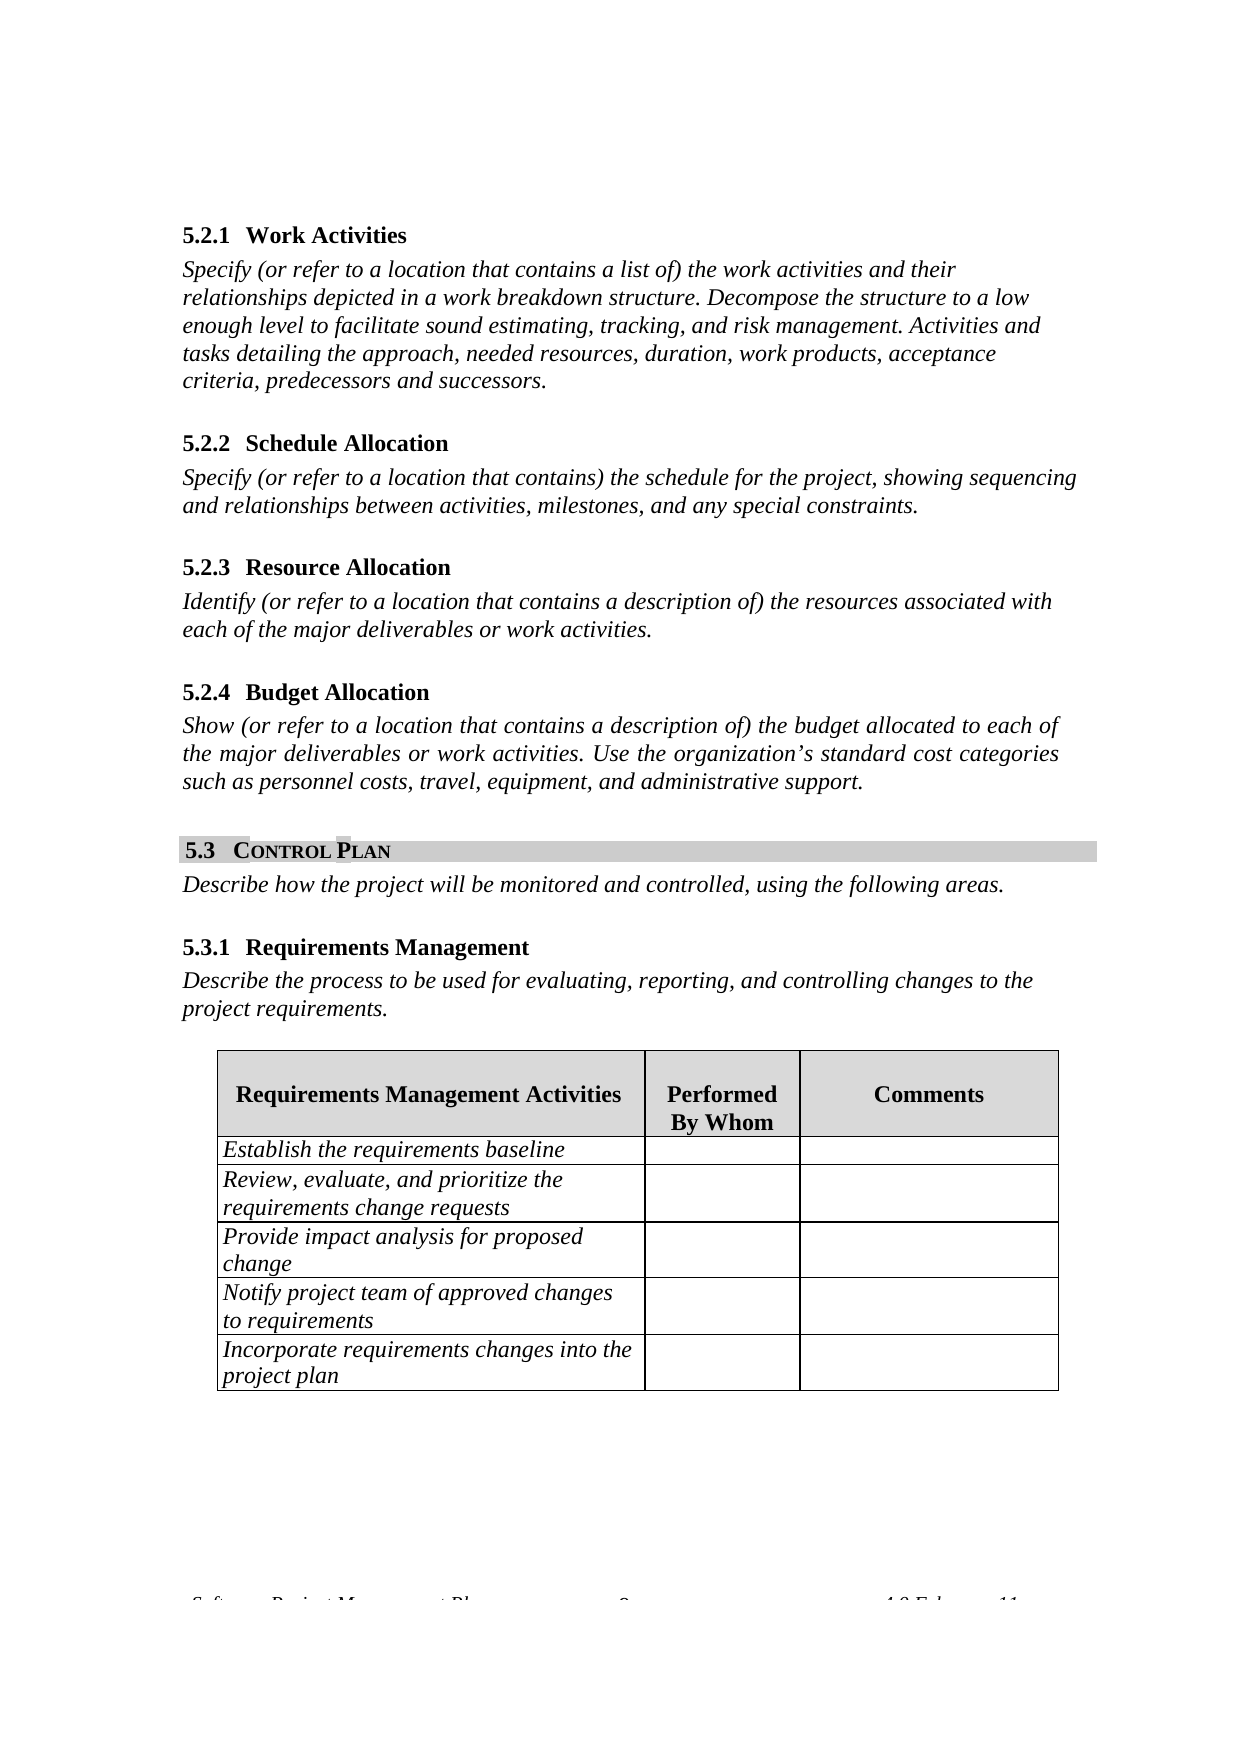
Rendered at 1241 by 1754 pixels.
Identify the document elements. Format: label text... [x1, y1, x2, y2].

text Describe the process to be used for evaluating, reporting, and controlling changes to the project requirements. [182, 967, 1073, 1022]
text Specify (or refer to a location that contains) the schedule for the project, showing sequencing and relationships between activities, milestones, and any special constraints. [182, 463, 1089, 518]
table_cell [801, 1278, 1058, 1334]
table_cell [646, 1278, 799, 1334]
subtitle Resource Allocation [182, 553, 1144, 581]
text Describe how the project will be monitored and controlled, using the following areas. [182, 870, 1144, 897]
text Show (or refer to a location that contains a description of) the budget allocated to each of the major deliverables or work activities. Use the organization’s standard cost categories such as personnel costs, travel, equipment, and administrative support. [182, 712, 1061, 795]
table_cell Provide impact analysis for proposed change [218, 1223, 644, 1277]
table_cell Incorporate requirements changes into the project plan [218, 1335, 644, 1390]
subtitle Budget Allocation [182, 677, 1144, 705]
table_header Performed By Whom [646, 1051, 799, 1136]
text Identify (or refer to a location that contains a description of) the resources associated with each of the major deliverables or work activities. [182, 587, 1073, 643]
table_cell [646, 1223, 799, 1277]
table_cell [646, 1335, 799, 1390]
table_cell [646, 1137, 799, 1164]
subtitle Requirements Management [182, 932, 1144, 960]
subtitle Work Activities [182, 221, 1144, 249]
table_header Requirements Management Activities [218, 1051, 644, 1136]
table_cell [801, 1137, 1058, 1164]
table_cell Establish the requirements baseline [218, 1137, 644, 1164]
text 5.3 CONTROL PLAN [351, 836, 1144, 863]
subtitle Schedule Allocation [182, 429, 1144, 456]
table_cell [801, 1165, 1058, 1221]
table_cell [801, 1335, 1058, 1390]
table_header Comments [801, 1051, 1058, 1136]
text Specify (or refer to a location that contains a list of) the work activities and their relationships depicted in a work breakdown structure. Decompose the structure to a low enough level to facilitate sound estimating, tracking, and risk management. Activities and tasks detailing the approach, needed resources, duration, work products, acceptance criteria, predecessors and successors. [182, 255, 1073, 394]
table_cell [646, 1165, 799, 1221]
table_cell [801, 1223, 1058, 1277]
table_cell Notify project team of approved changes to requirements [218, 1278, 644, 1334]
table_cell Review, evaluate, and prioritize the requirements change requests [218, 1165, 644, 1221]
